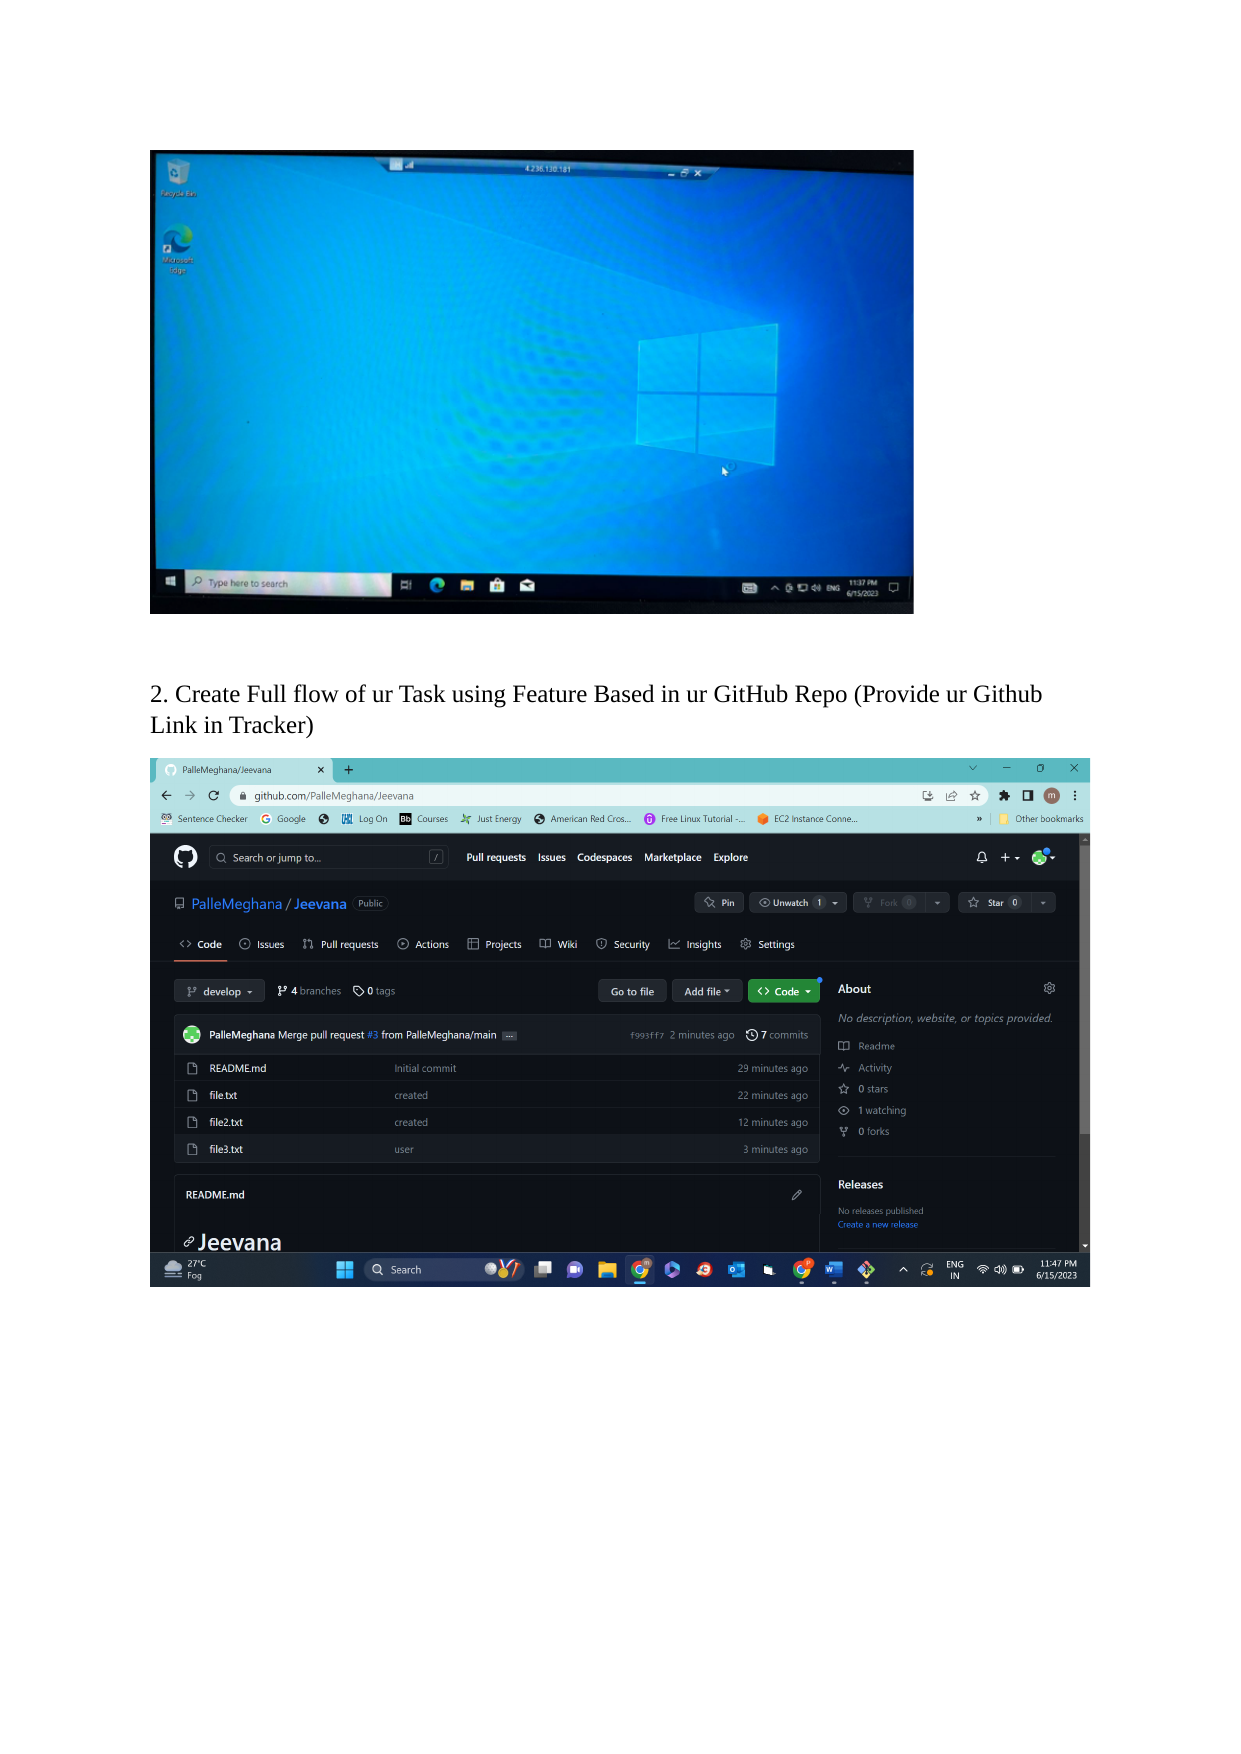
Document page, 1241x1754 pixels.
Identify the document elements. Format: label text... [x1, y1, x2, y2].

picture [150, 758, 1091, 1287]
text 2. Create Full flow of ur Task using Feature Based in ur GitHub Repo (Provide ur Github Link in Tracker) [150, 679, 1090, 739]
picture [150, 150, 914, 614]
